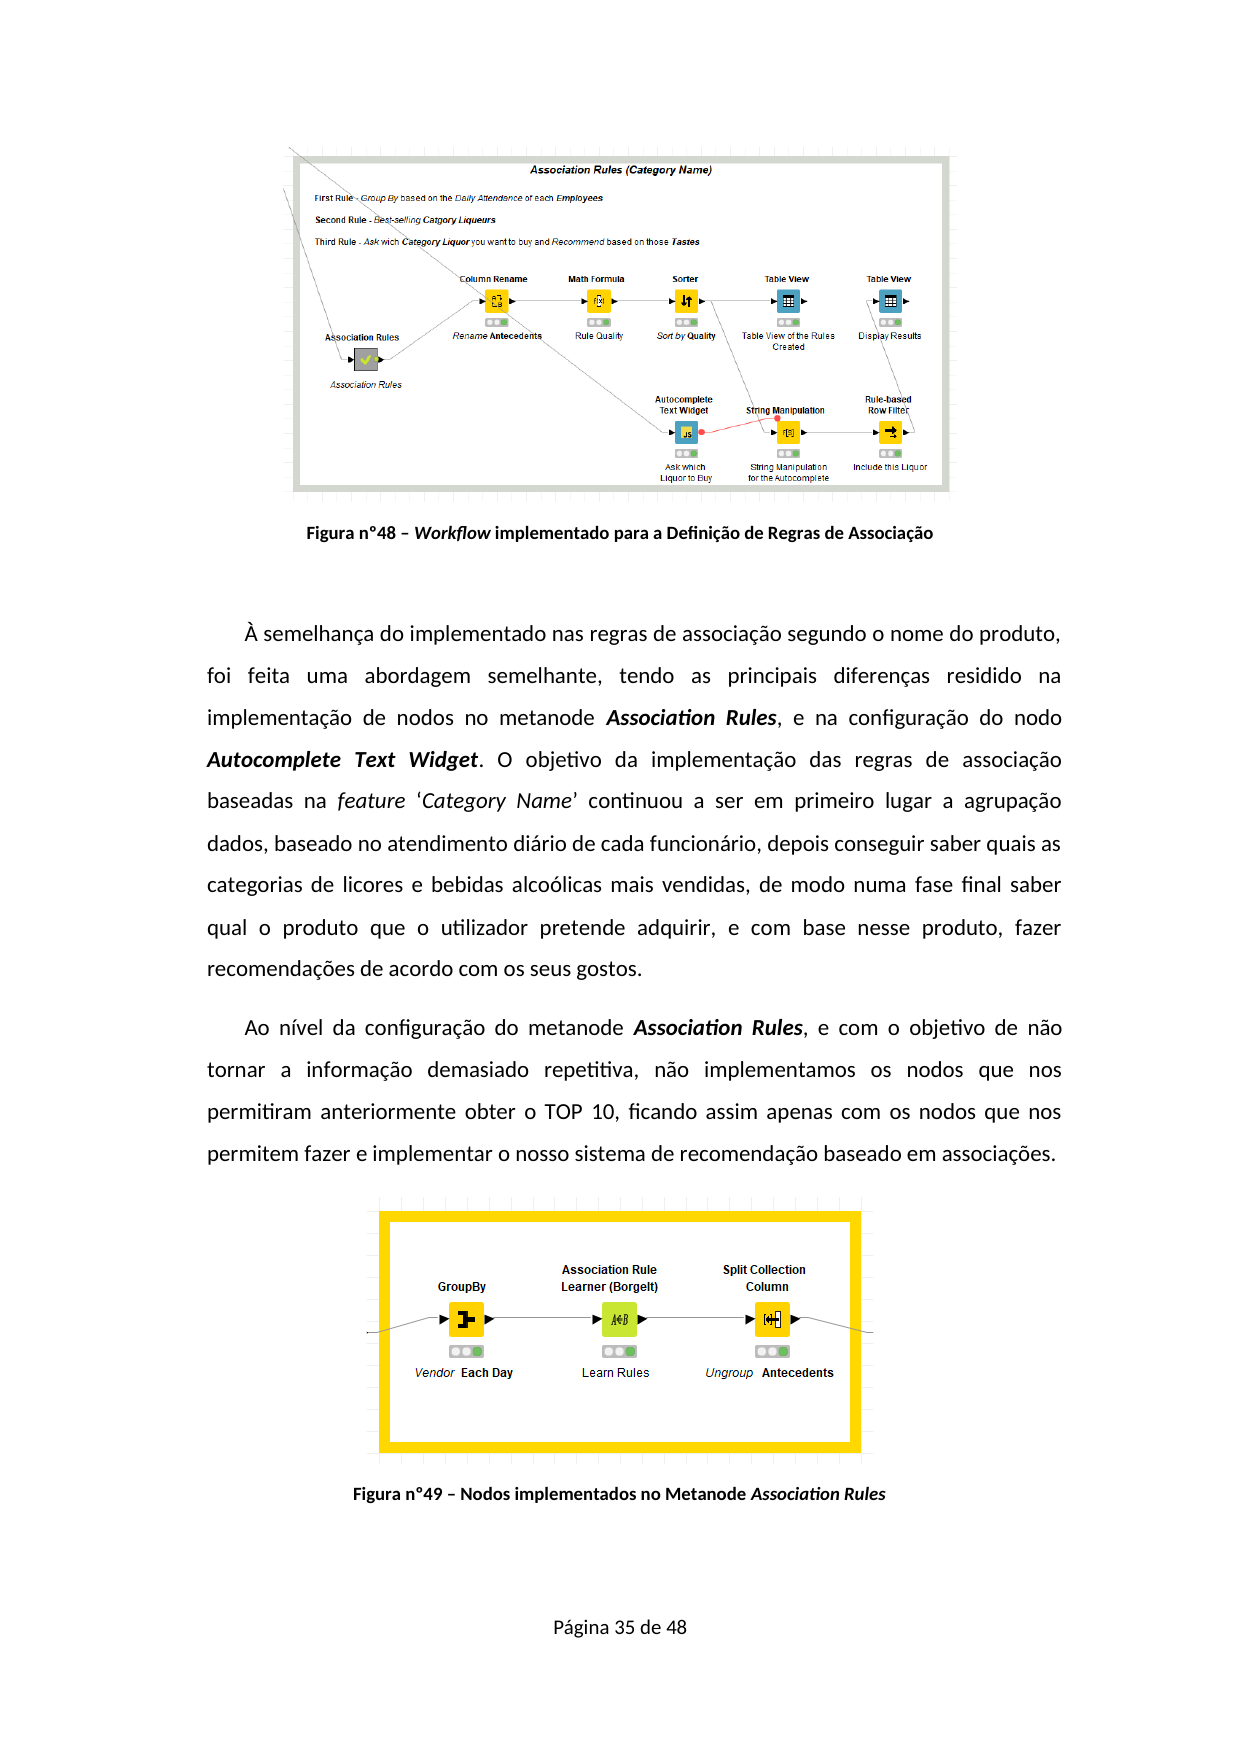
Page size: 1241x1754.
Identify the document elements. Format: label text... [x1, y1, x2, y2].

text Figura nº49 – Nodos implementados no Metanode Association Rules [177, 1482, 1063, 1505]
picture [366, 1197, 874, 1464]
text Figura nº48 – Workflow implementado para a Definição de Regras de Associação [177, 521, 1063, 544]
text À semelhança do implementado nas regras de associação segundo o nome do produto, foi feita uma abordagem semelhante, tendo as principais diferenças residido na implementação de nodos no metanode Association Rules, e na configuração do nodo Autocomplete Text Widget. O objetivo da implementação das regras de associação baseadas na feature ‘Category Name’ continuou a ser em primeiro lugar a agrupação dados, baseado no atendimento diário de cada funcionário, depois conseguir saber quais as categorias de licores e bebidas alcoólicas mais vendidas, de modo numa fase final saber qual o produto que o utilizador pretende adquirir, e com base nesse produto, fazer recomendações de acordo com os seus gostos. [207, 619, 1063, 983]
text Ao nível da configuração do metanode Association Rules, e com o objetivo de não tornar a informação demasiado repetitiva, não implementamos os nodos que nos permitiram anteriormente obter o TOP 10, ficando assim apenas com os nodos que nos permitem fazer e implementar o nosso sistema de recomendação baseado em associações. [207, 1013, 1063, 1167]
picture [283, 147, 958, 502]
